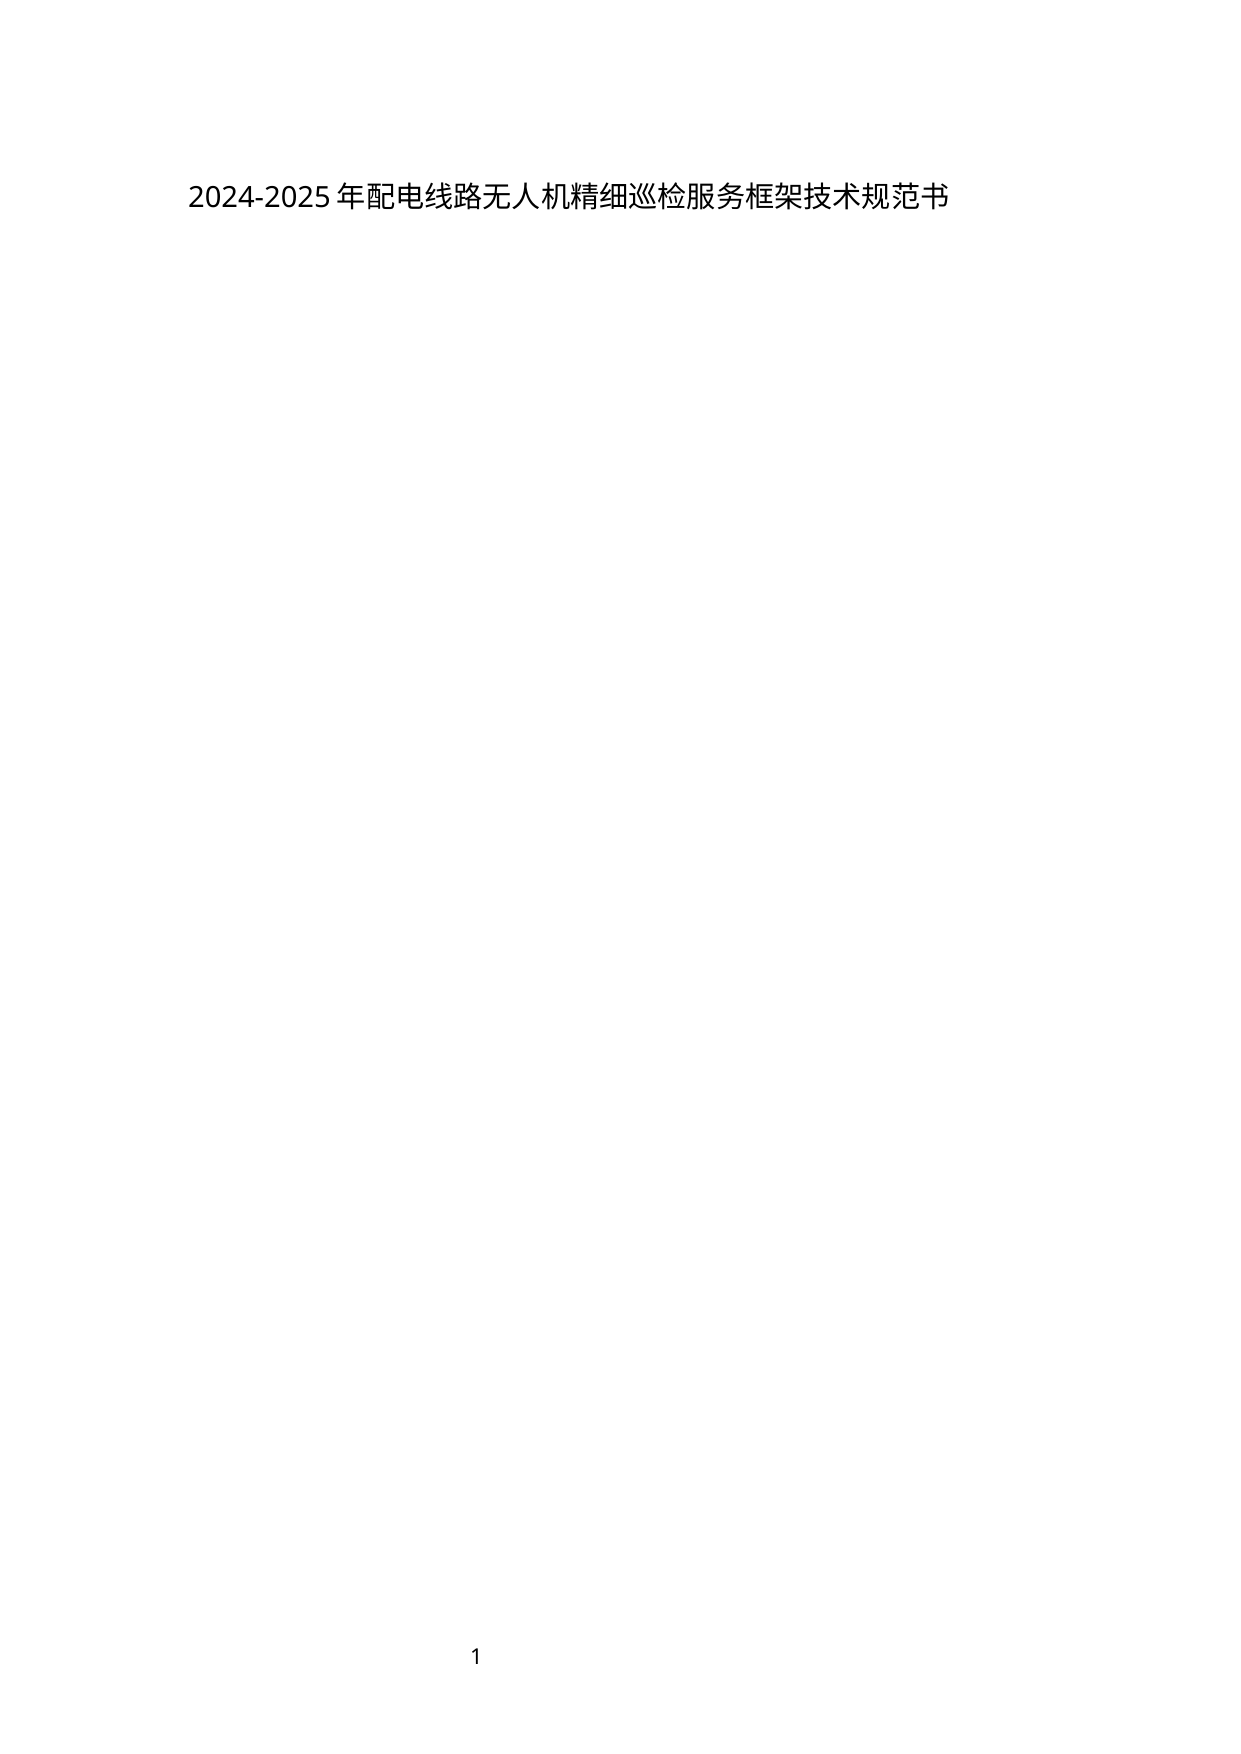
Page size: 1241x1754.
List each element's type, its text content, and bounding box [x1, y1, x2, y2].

text 2024-2025年配电线路无人机精细巡检服务框架技术规范书 [188, 162, 1052, 227]
